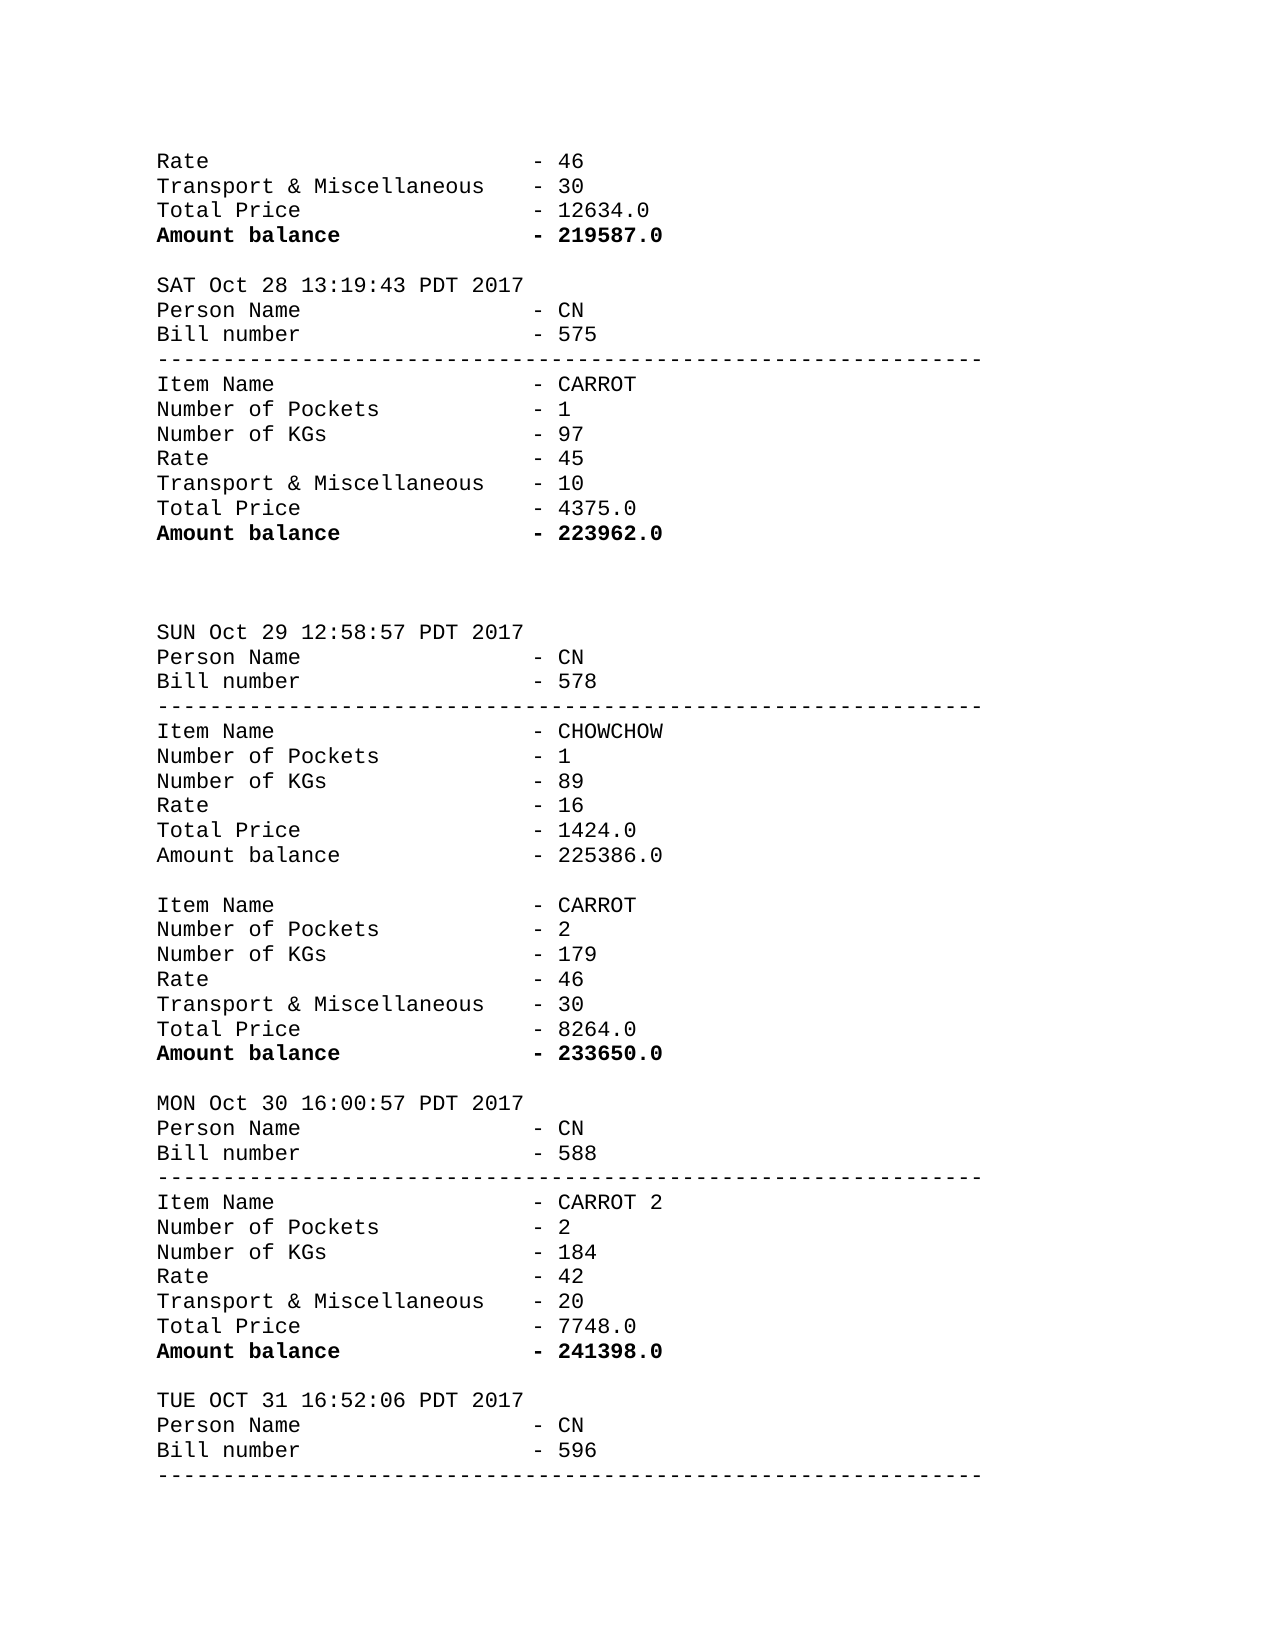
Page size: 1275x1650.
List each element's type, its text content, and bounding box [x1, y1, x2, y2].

text Bill number - 575 [156, 323, 1118, 348]
text Rate - 46 [156, 968, 1118, 993]
text Number of Pockets - 1 [156, 398, 1118, 423]
text Person Name - CN [156, 299, 1118, 323]
text Total Price - 12634.0 [156, 199, 1118, 224]
text Total Price - 4375.0 [156, 497, 1118, 522]
text Transport & Miscellaneous - 20 [156, 1290, 1118, 1315]
text Number of Pockets - 2 [156, 918, 1118, 943]
text Total Price - 1424.0 [156, 819, 1118, 844]
text Bill number - 578 [156, 671, 1118, 695]
text Amount balance - 225386.0 [156, 844, 1118, 869]
text Amount balance - 219587.0 [156, 224, 1118, 249]
text Bill number - 588 [156, 1142, 1118, 1166]
text SUN Oct 29 12:58:57 PDT 2017 [156, 621, 1118, 646]
text Number of KGs - 179 [156, 943, 1118, 968]
text Item Name - CHOWCHOW [156, 720, 1118, 745]
text Number of KGs - 97 [156, 423, 1118, 447]
text --------------------------------------------------------------- [156, 1464, 1118, 1489]
text Total Price - 7748.0 [156, 1315, 1118, 1340]
text Item Name - CARROT [156, 894, 1118, 918]
text Total Price - 8264.0 [156, 1018, 1118, 1042]
text Amount balance - 223962.0 [156, 522, 1118, 547]
text Number of Pockets - 2 [156, 1216, 1118, 1241]
text Rate - 46 [156, 150, 1118, 175]
text Number of KGs - 184 [156, 1241, 1118, 1266]
text Person Name - CN [156, 1414, 1118, 1439]
text Bill number - 596 [156, 1439, 1118, 1464]
text Amount balance - 233650.0 [156, 1042, 1118, 1067]
text Rate - 42 [156, 1266, 1118, 1290]
text Transport & Miscellaneous - 10 [156, 472, 1118, 497]
text Number of KGs - 89 [156, 770, 1118, 794]
text --------------------------------------------------------------- [156, 1166, 1118, 1191]
text Person Name - CN [156, 646, 1118, 671]
text MON Oct 30 16:00:57 PDT 2017 [156, 1092, 1118, 1117]
text Transport & Miscellaneous - 30 [156, 993, 1118, 1018]
text SAT Oct 28 13:19:43 PDT 2017 [156, 274, 1118, 299]
text Transport & Miscellaneous - 30 [156, 175, 1118, 199]
text TUE OCT 31 16:52:06 PDT 2017 [156, 1389, 1118, 1414]
text Item Name - CARROT [156, 373, 1118, 398]
text --------------------------------------------------------------- [156, 695, 1118, 720]
text --------------------------------------------------------------- [156, 348, 1118, 373]
text Number of Pockets - 1 [156, 745, 1118, 770]
text Amount balance - 241398.0 [156, 1340, 1118, 1365]
text Rate - 16 [156, 794, 1118, 819]
text Rate - 45 [156, 447, 1118, 472]
text Item Name - CARROT 2 [156, 1191, 1118, 1216]
text Person Name - CN [156, 1117, 1118, 1142]
